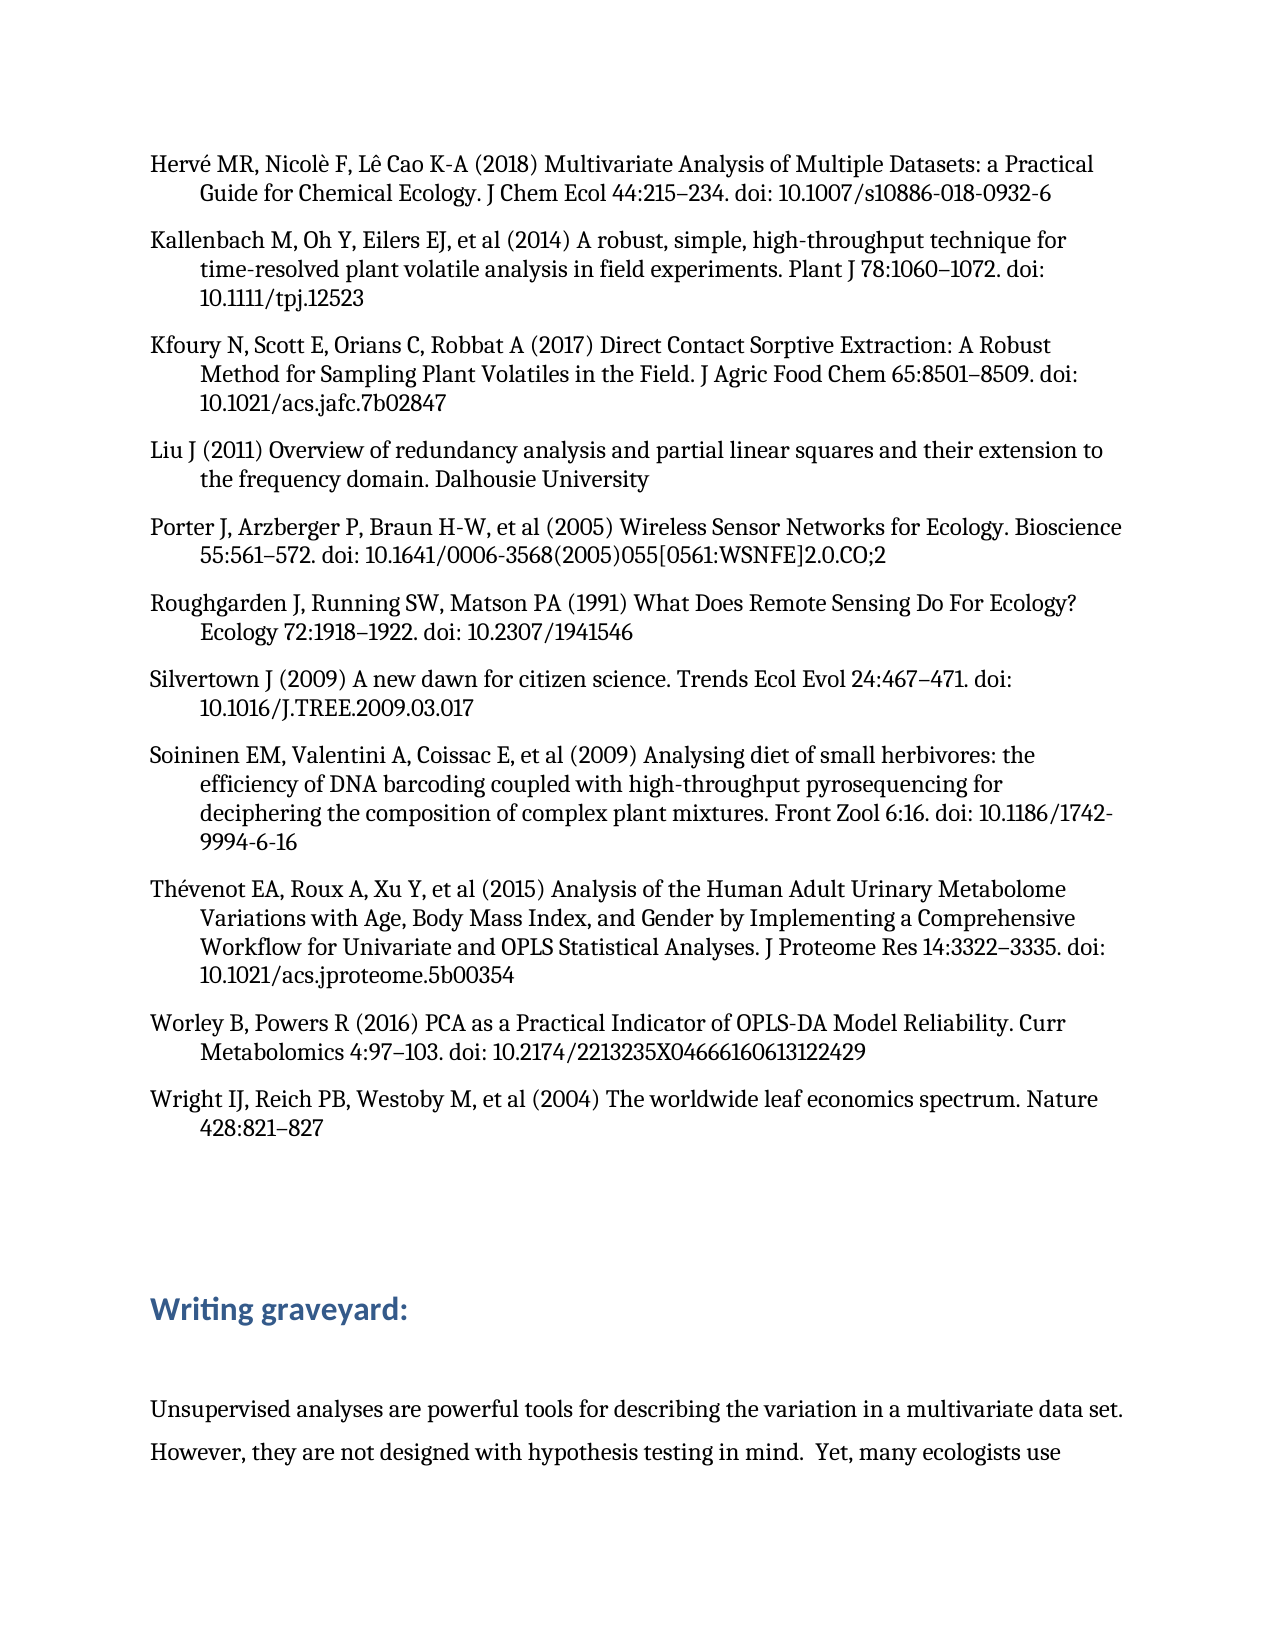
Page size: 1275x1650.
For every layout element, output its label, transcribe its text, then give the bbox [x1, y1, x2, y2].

text Hervé MR, Nicolè F, Lê Cao K-A (2018) Multivariate Analysis of Multiple Datasets: a Practical Guide for Chemical Ecology. J Chem Ecol 44:215–234. doi: 10.1007/s10886-018-0932-6 [150, 150, 1125, 207]
text Silvertown J (2009) A new dawn for citizen science. Trends Ecol Evol 24:467–471. doi: 10.1016/J.TREE.2009.03.017 [150, 665, 1125, 722]
text Kallenbach M, Oh Y, Eilers EJ, et al (2014) A robust, simple, high-throughput technique for time-resolved plant volatile analysis in field experiments. Plant J 78:1060–1072. doi: 10.1111/tpj.12523 [150, 226, 1125, 312]
subtitle Writing graveyard: [150, 1287, 1125, 1328]
text Thévenot EA, Roux A, Xu Y, et al (2015) Analysis of the Human Adult Urinary Metabolome Variations with Age, Body Mass Index, and Gender by Implementing a Comprehensive Workflow for Univariate and OPLS Statistical Analyses. J Proteome Res 14:3322–3335. doi: 10.1021/acs.jproteome.5b00354 [150, 875, 1125, 990]
text Porter J, Arzberger P, Braun H-W, et al (2005) Wireless Sensor Networks for Ecology. Bioscience 55:561–572. doi: 10.1641/0006-3568(2005)055[0561:WSNFE]2.0.CO;2 [150, 512, 1125, 570]
text Liu J (2011) Overview of redundancy analysis and partial linear squares and their extension to the frequency domain. Dalhousie University [150, 436, 1125, 494]
text Worley B, Powers R (2016) PCA as a Practical Indicator of OPLS-DA Model Reliability. Curr Metabolomics 4:97–103. doi: 10.2174/2213235X04666160613122429 [150, 1009, 1125, 1066]
text Wright IJ, Reich PB, Westoby M, et al (2004) The worldwide leaf economics spectrum. Nature 428:821–827 [150, 1085, 1125, 1142]
text Kfoury N, Scott E, Orians C, Robbat A (2017) Direct Contact Sorptive Extraction: A Robust Method for Sampling Plant Volatiles in the Field. J Agric Food Chem 65:8501–8509. doi: 10.1021/acs.jafc.7b02847 [150, 331, 1125, 417]
text Soininen EM, Valentini A, Coissac E, et al (2009) Analysing diet of small herbivores: the efficiency of DNA barcoding coupled with high-throughput pyrosequencing for deciphering the composition of complex plant mixtures. Front Zool 6:16. doi: 10.1186/1742-9994-6-16 [150, 741, 1125, 856]
text Roughgarden J, Running SW, Matson PA (1991) What Does Remote Sensing Do For Ecology? Ecology 72:1918–1922. doi: 10.2307/1941546 [150, 589, 1125, 646]
